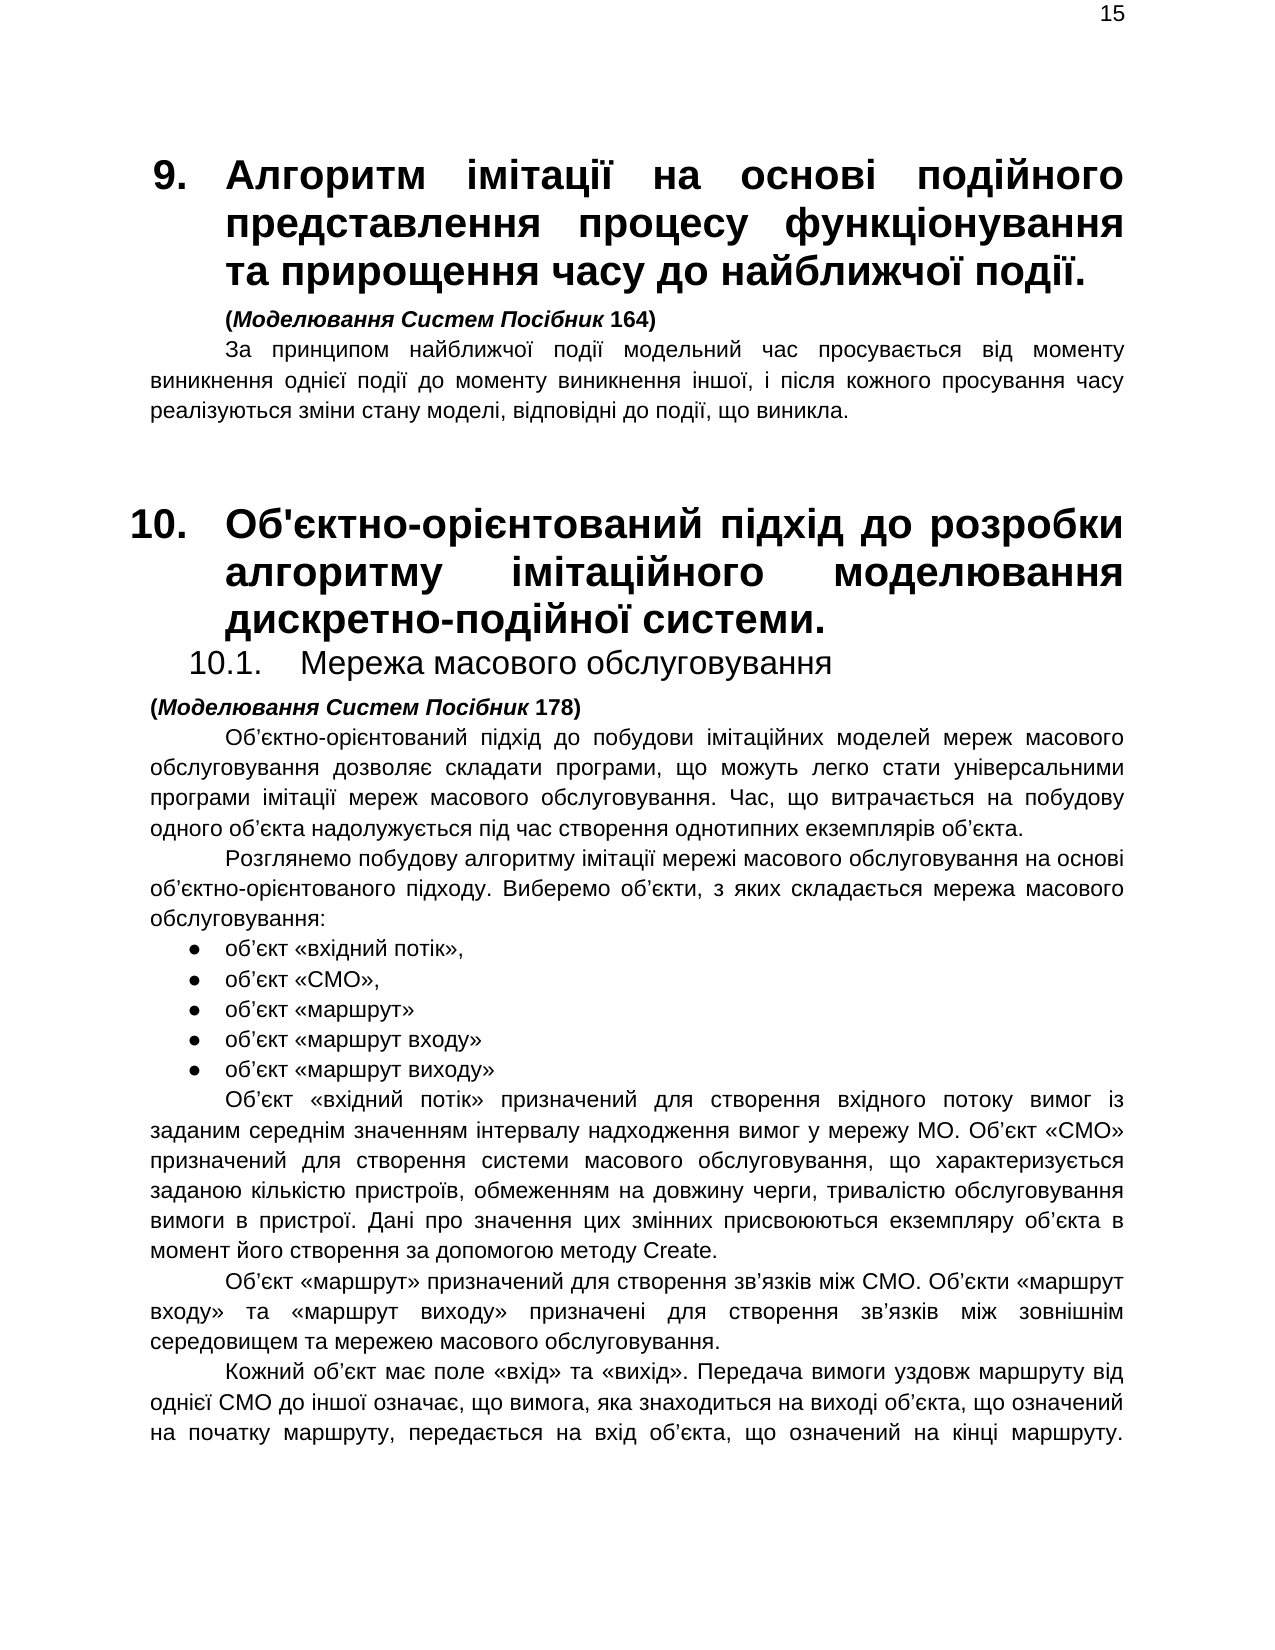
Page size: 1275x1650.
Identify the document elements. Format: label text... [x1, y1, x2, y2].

text Розглянемо побудову алгоритму імітації мережі масового обслуговування на основі об’єктно-орієнтованого підходу. Виберемо об’єкти, з яких складається мережа масового обслуговування: [150, 845, 1125, 931]
subtitle Об'єктно-орієнтований підхід до розробки алгоритму імітаційного моделювання дискретно-подійної системи. [187, 499, 1125, 643]
list об’єкт «СМО», [187, 966, 1125, 992]
text (Моделювання Систем Посібник 178) [150, 694, 1125, 720]
text Об’єктно-орієнтований підхід до побудови імітаційних моделей мереж масового обслуговування дозволяє складати програми, що можуть легко стати універсальними програми імітації мереж масового обслуговування. Час, що витрачається на побудову одного об’єкта надолужується під час створення однотипних екземплярів об’єкта. [150, 724, 1125, 841]
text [150, 1358, 1125, 1445]
list об’єкт «маршрут виходу» [187, 1056, 1125, 1082]
subtitle Алгоритм імітації на основі подійного представлення процесу функціонування та прирощення часу до найближчої події. [187, 150, 1125, 294]
subtitle Мережа масового обслуговування [262, 643, 1125, 681]
text Об’єкт «маршрут» призначений для створення зв’язків між СМО. Об’єкти «маршрут входу» та «маршрут виходу» призначені для створення зв’язків між зовнішнім середовищем та мережею масового обслуговування. [150, 1268, 1125, 1354]
list об’єкт «вхідний потік», [187, 935, 1125, 962]
list об’єкт «маршрут» [187, 996, 1125, 1022]
text За принципом найближчої події модельний час просувається від моменту виникнення однієї події до моменту виникнення іншої, і після кожного просування часу реалізуються зміни стану моделі, відповідні до події, що виникла. [150, 336, 1125, 423]
text (Моделювання Систем Посібник 164) [150, 306, 1125, 333]
text Об’єкт «вхідний потік» призначений для створення вхідного потоку вимог із заданим середнім значенням інтервалу надходження вимог у мережу МО. Об’єкт «СМО» призначений для створення системи масового обслуговування, що характеризується заданою кількістю пристроїв, обмеженням на довжину черги, тривалістю обслуговування вимоги в пристрої. Дані про значення цих змінних присвоюються екземпляру об’єкта в момент його створення за допомогою методу Create. [150, 1086, 1125, 1264]
list об’єкт «маршрут входу» [187, 1026, 1125, 1052]
